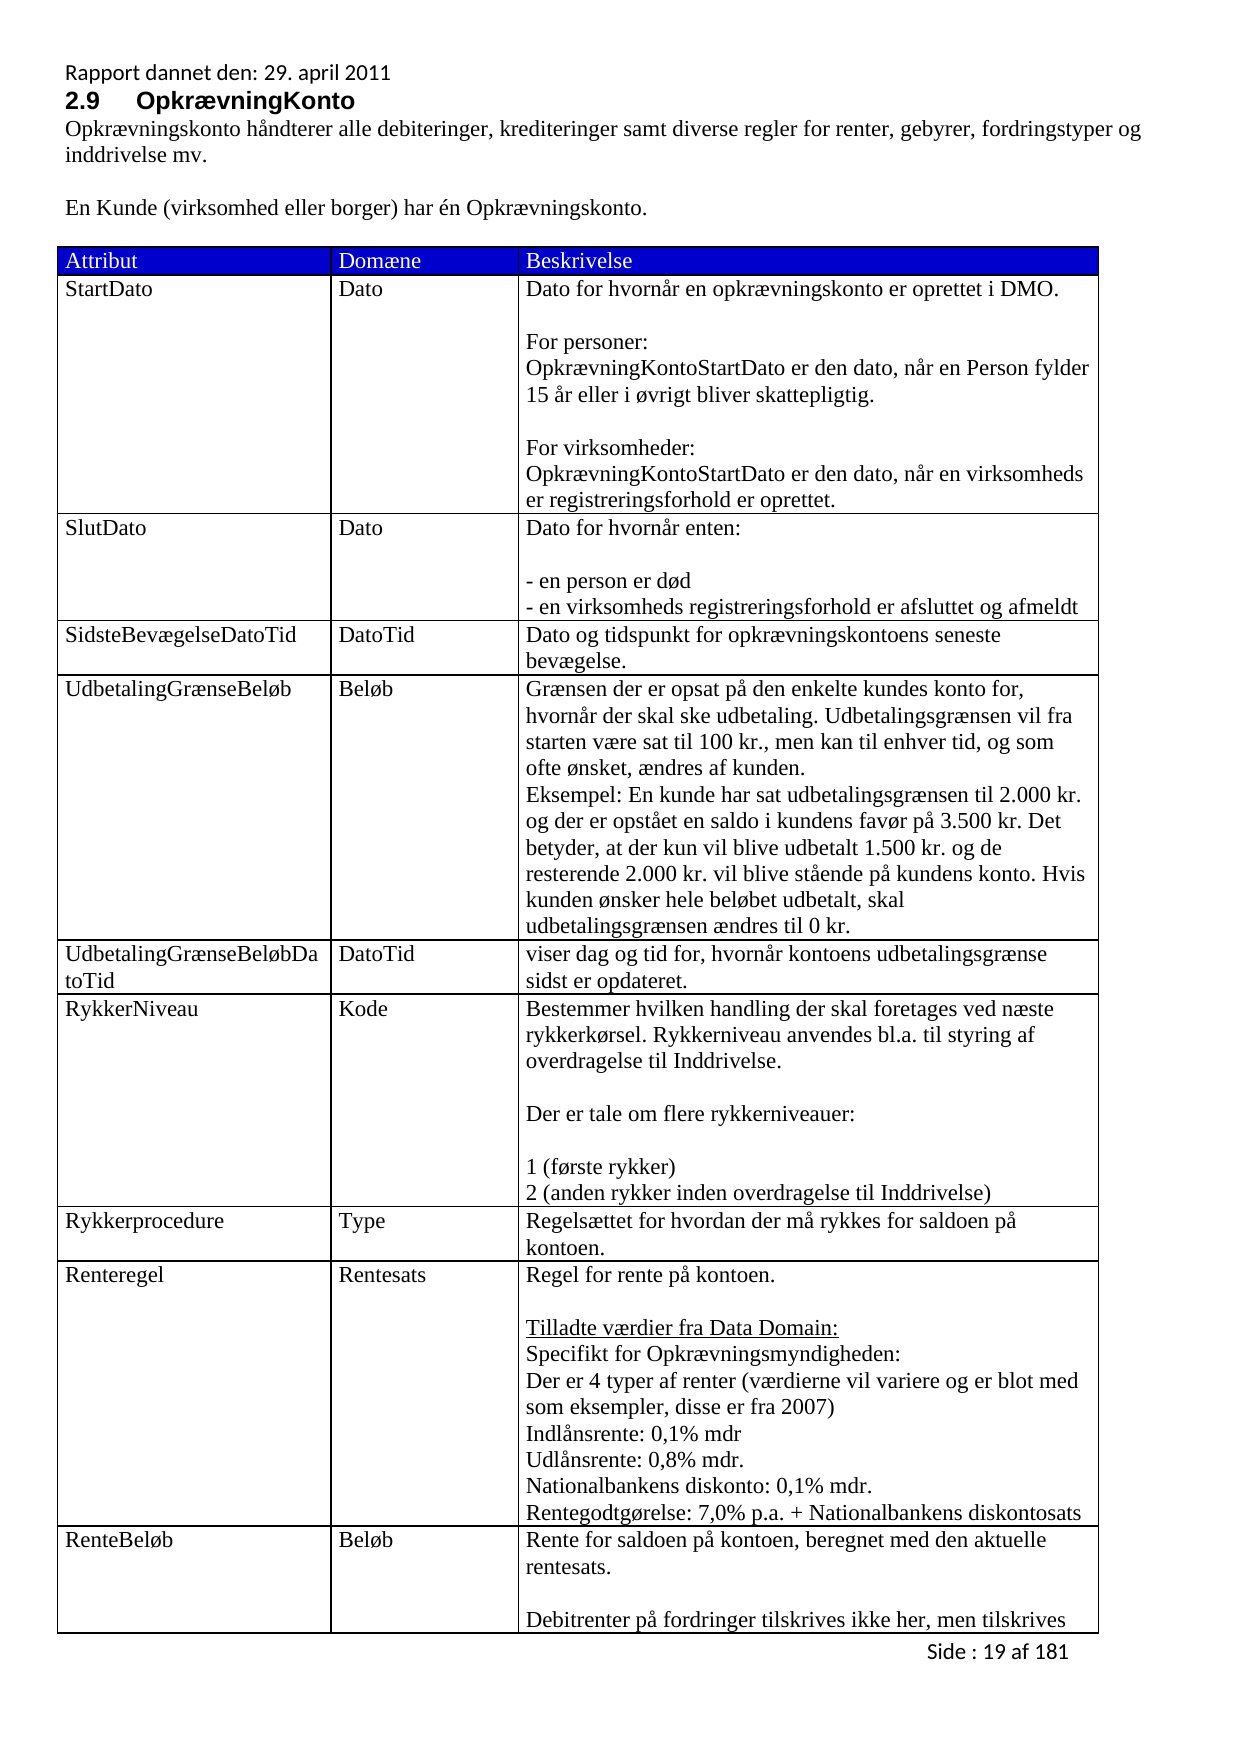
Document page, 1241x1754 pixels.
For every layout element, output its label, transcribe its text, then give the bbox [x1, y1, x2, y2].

table_cell Beløb [332, 676, 518, 939]
table_header Beskrivelse [519, 248, 1098, 274]
table_cell DatoTid [332, 941, 518, 993]
table_cell Regel for rente på kontoen. Tilladte værdier fra Data Domain: Specifikt for Opkrævningsmyndigheden: Der er 4 typer af renter (værdierne vil variere og er blot med som eksempler, disse er fra 2007) Indlånsrente: 0,1% mdr Udlånsrente: 0,8% mdr. Nationalbankens diskonto: 0,1% mdr. Rentegodtgørelse: 7,0% p.a. + Nationalbankens diskontosats [519, 1262, 1098, 1525]
table_cell Beløb [332, 1527, 518, 1632]
table_cell Renteregel [58, 1262, 330, 1525]
table_cell StartDato [58, 276, 330, 513]
text En Kunde (virksomhed eller borger) har én Opkrævningskonto. [65, 194, 1181, 220]
table_cell Type [332, 1207, 518, 1260]
table_cell Rentesats [332, 1262, 518, 1525]
table_cell viser dag og tid for, hvornår kontoens udbetalingsgrænse sidst er opdateret. [519, 941, 1098, 993]
table_header Attribut [58, 248, 330, 274]
table_cell Dato for hvornår enten: - en person er død - en virksomheds registreringsforhold er afsluttet og afmeldt [519, 514, 1098, 619]
table_cell RenteBeløb [58, 1527, 330, 1632]
table_cell Dato [332, 514, 518, 619]
table_cell Dato for hvornår en opkrævningskonto er oprettet i DMO. For personer: OpkrævningKontoStartDato er den dato, når en Person fylder 15 år eller i øvrigt bliver skattepligtig. For virksomheder: OpkrævningKontoStartDato er den dato, når en virksomheds er registreringsforhold er oprettet. [519, 276, 1098, 513]
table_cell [519, 1527, 1098, 1632]
table_cell UdbetalingGrænseBeløb [58, 676, 330, 939]
table_cell RykkerNiveau [58, 995, 330, 1206]
table_cell Grænsen der er opsat på den enkelte kundes konto for, hvornår der skal ske udbetaling. Udbetalingsgrænsen vil fra starten være sat til 100 kr., men kan til enhver tid, og som ofte ønsket, ændres af kunden. Eksempel: En kunde har sat udbetalingsgrænsen til 2.000 kr. og der er opstået en saldo i kundens favør på 3.500 kr. Det betyder, at der kun vil blive udbetalt 1.500 kr. og de resterende 2.000 kr. vil blive stående på kundens konto. Hvis kunden ønsker hele beløbet udbetalt, skal udbetalingsgrænsen ændres til 0 kr. [519, 676, 1098, 939]
subtitle OpkrævningKonto [65, 86, 1181, 115]
table_cell SlutDato [58, 514, 330, 619]
text Opkrævningskonto håndterer alle debiteringer, krediteringer samt diverse regler for renter, gebyrer, fordringstyper og inddrivelse mv. [65, 115, 1181, 167]
table_cell DatoTid [332, 621, 518, 674]
table_cell Kode [332, 995, 518, 1206]
table_cell Bestemmer hvilken handling der skal foretages ved næste rykkerkørsel. Rykkerniveau anvendes bl.a. til styring af overdragelse til Inddrivelse. Der er tale om flere rykkerniveauer: 1 (første rykker) 2 (anden rykker inden overdragelse til Inddrivelse) [519, 995, 1098, 1206]
table_cell Regelsættet for hvordan der må rykkes for saldoen på kontoen. [519, 1207, 1098, 1260]
table_header Domæne [332, 248, 518, 274]
table_cell UdbetalingGrænseBeløbDatoTid [58, 941, 330, 993]
table_cell SidsteBevægelseDatoTid [58, 621, 330, 674]
table_cell Dato og tidspunkt for opkrævningskontoens seneste bevægelse. [519, 621, 1098, 674]
table_cell Dato [332, 276, 518, 513]
table_cell Rykkerprocedure [58, 1207, 330, 1260]
